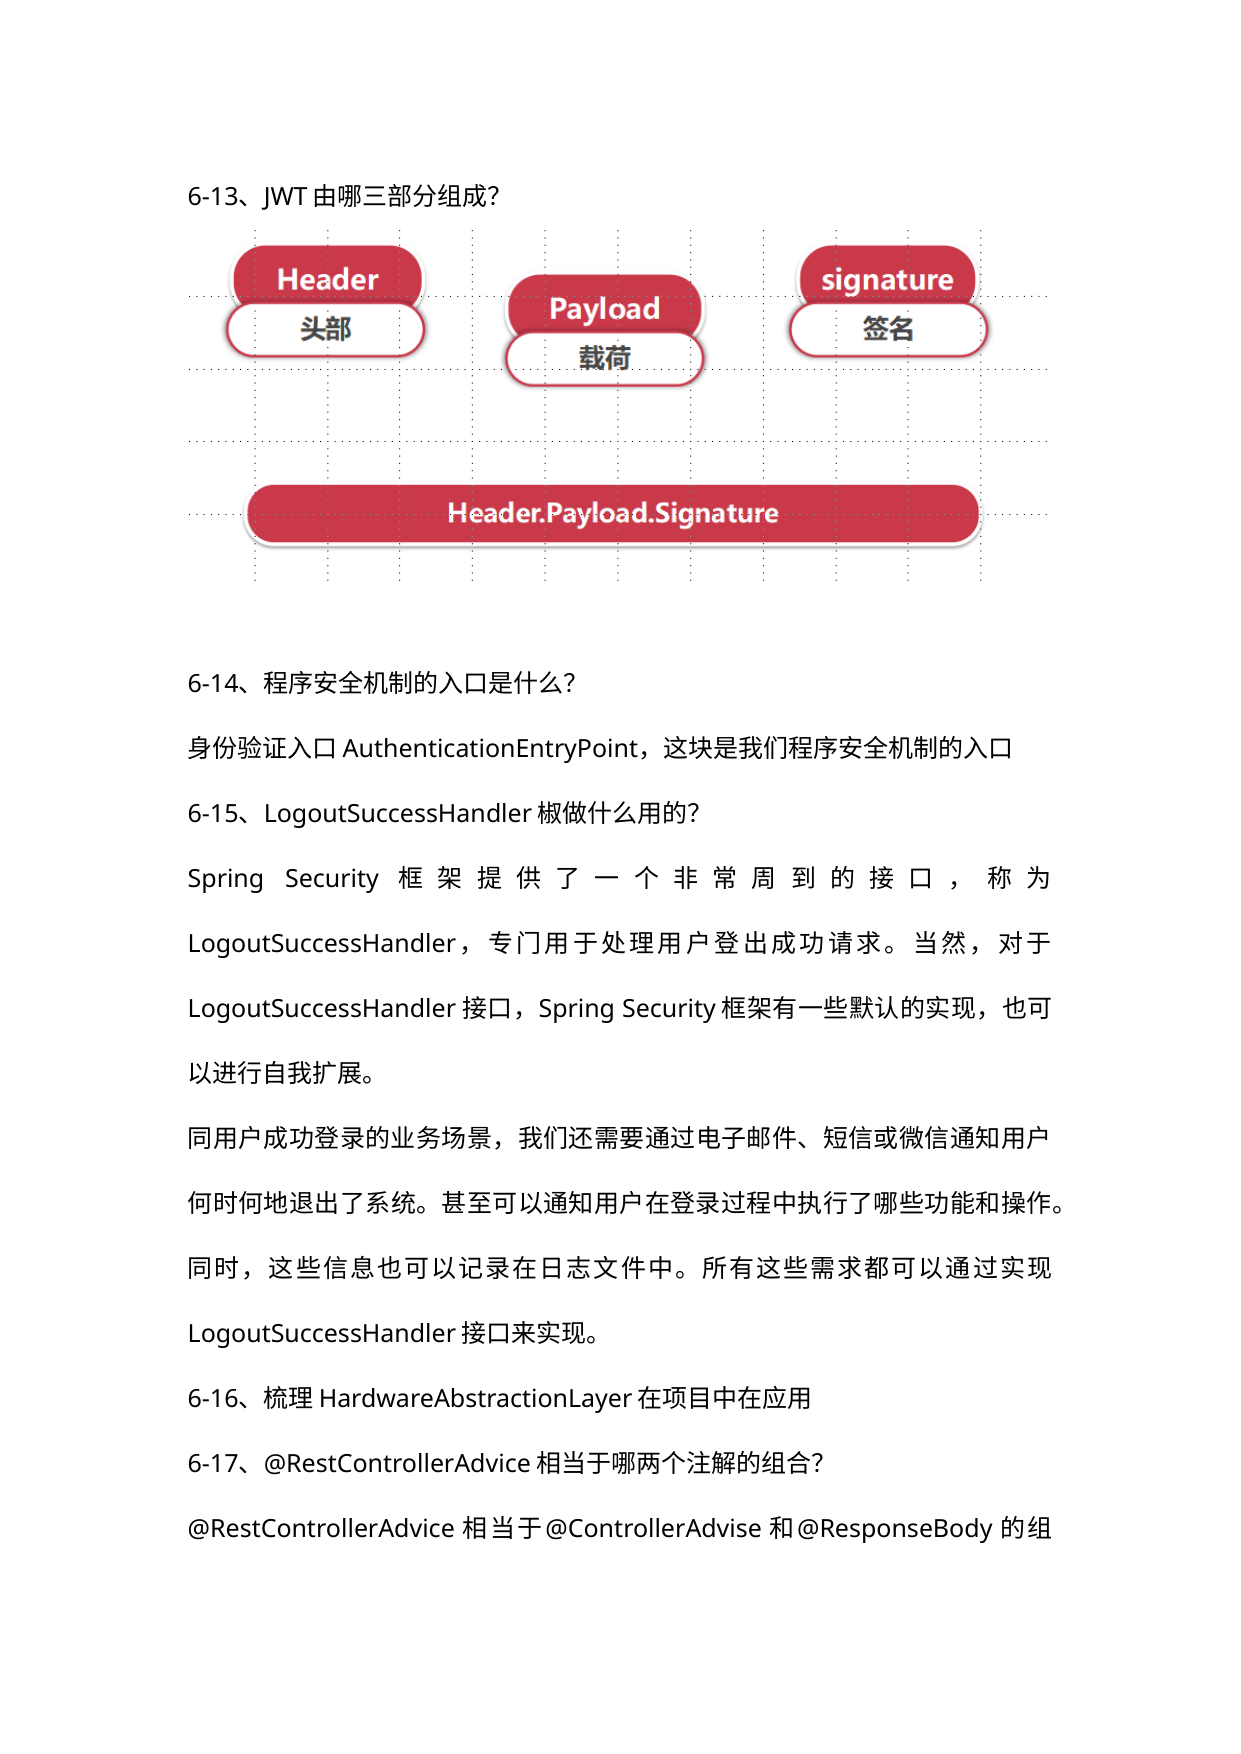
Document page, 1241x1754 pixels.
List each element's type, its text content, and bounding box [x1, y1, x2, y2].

list 6-15、LogoutSuccessHandler椒做什么用的？ [187, 779, 1053, 844]
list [187, 1494, 1053, 1559]
list 6-13、JWT由哪三部分组成？ [187, 162, 1053, 227]
list 身份验证入口AuthenticationEntryPoint，这块是我们程序安全机制的入口 [187, 714, 1053, 779]
list Spring Security框架提供了一个非常周到的接口，称为LogoutSuccessHandler，专门用于处理用户登出成功请求。当然，对于LogoutSuccessHandler接口，Spring Security框架有一些默认的实现，也可以进行自我扩展。 [187, 844, 1053, 1104]
list 6-17、@RestControllerAdvice相当于哪两个注解的组合？ [187, 1429, 1053, 1494]
picture [187, 227, 1052, 585]
list 6-14、程序安全机制的入口是什么？ [187, 649, 1053, 714]
list 6-16、梳理HardwareAbstractionLayer在项目中在应用 [187, 1364, 1053, 1429]
list 同用户成功登录的业务场景，我们还需要通过电子邮件、短信或微信通知用户何时何地退出了系统。甚至可以通知用户在登录过程中执行了哪些功能和操作。同时，这些信息也可以记录在日志文件中。所有这些需求都可以通过实现LogoutSuccessHandler接口来实现。 [187, 1104, 1053, 1364]
